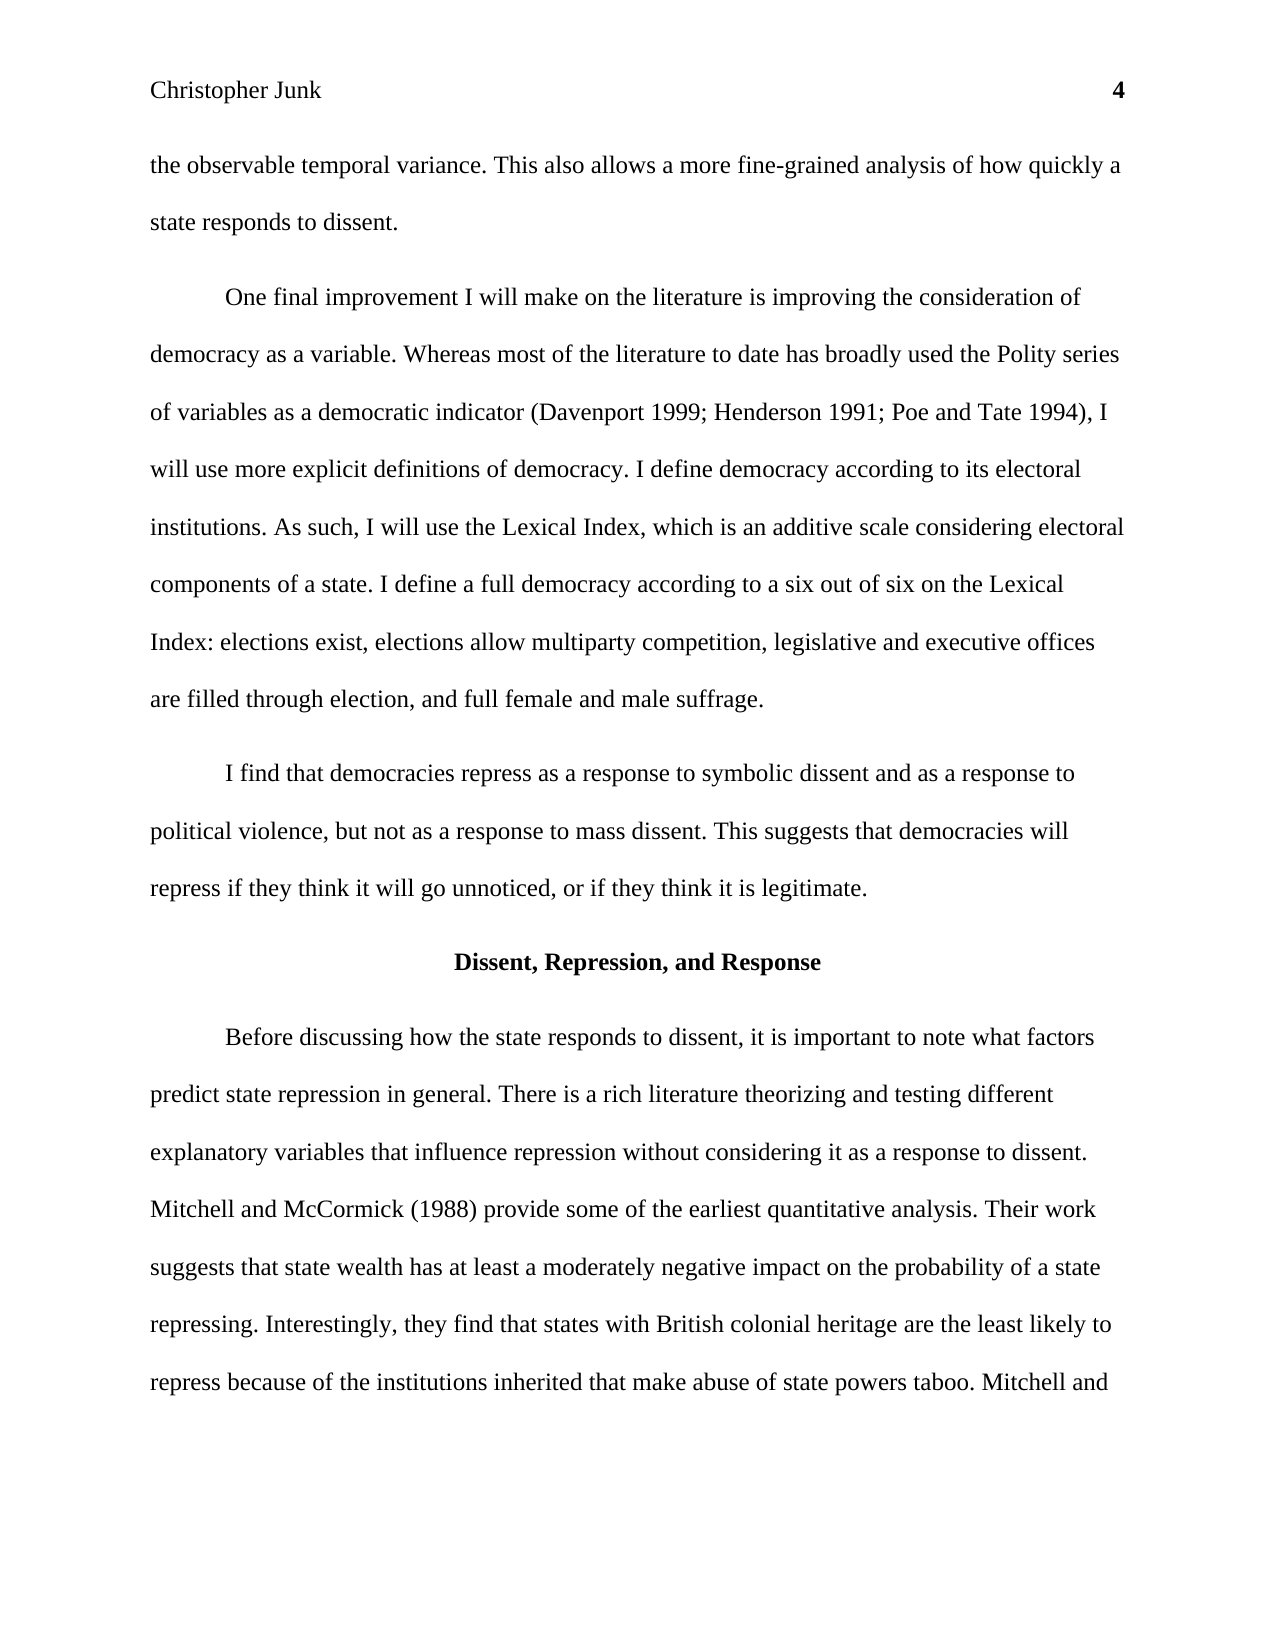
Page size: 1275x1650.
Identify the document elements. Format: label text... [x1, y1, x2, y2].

text I find that democracies repress as a response to symbolic dissent and as a response to political violence, but not as a response to mass dissent. This suggests that democracies will repress if they think it will go unnoticed, or if they think it is legitimate. [150, 758, 1125, 902]
text Dissent, Repression, and Response [150, 947, 1125, 976]
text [150, 1022, 1125, 1395]
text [150, 150, 1125, 236]
text One final improvement I will make on the literature is improving the consideration of democracy as a variable. Whereas most of the literature to date has broadly used the Polity series of variables as a democratic indicator (Davenport 1999; Henderson 1991; Poe and Tate 1994), I will use more explicit definitions of democracy. I define democracy according to its electoral institutions. As such, I will use the Lexical Index, which is an additive scale considering electoral components of a state. I define a full democracy according to a six out of six on the Lexical Index: elections exist, elections allow multiparty competition, legislative and executive offices are filled through election, and full female and male suffrage. [150, 282, 1125, 713]
